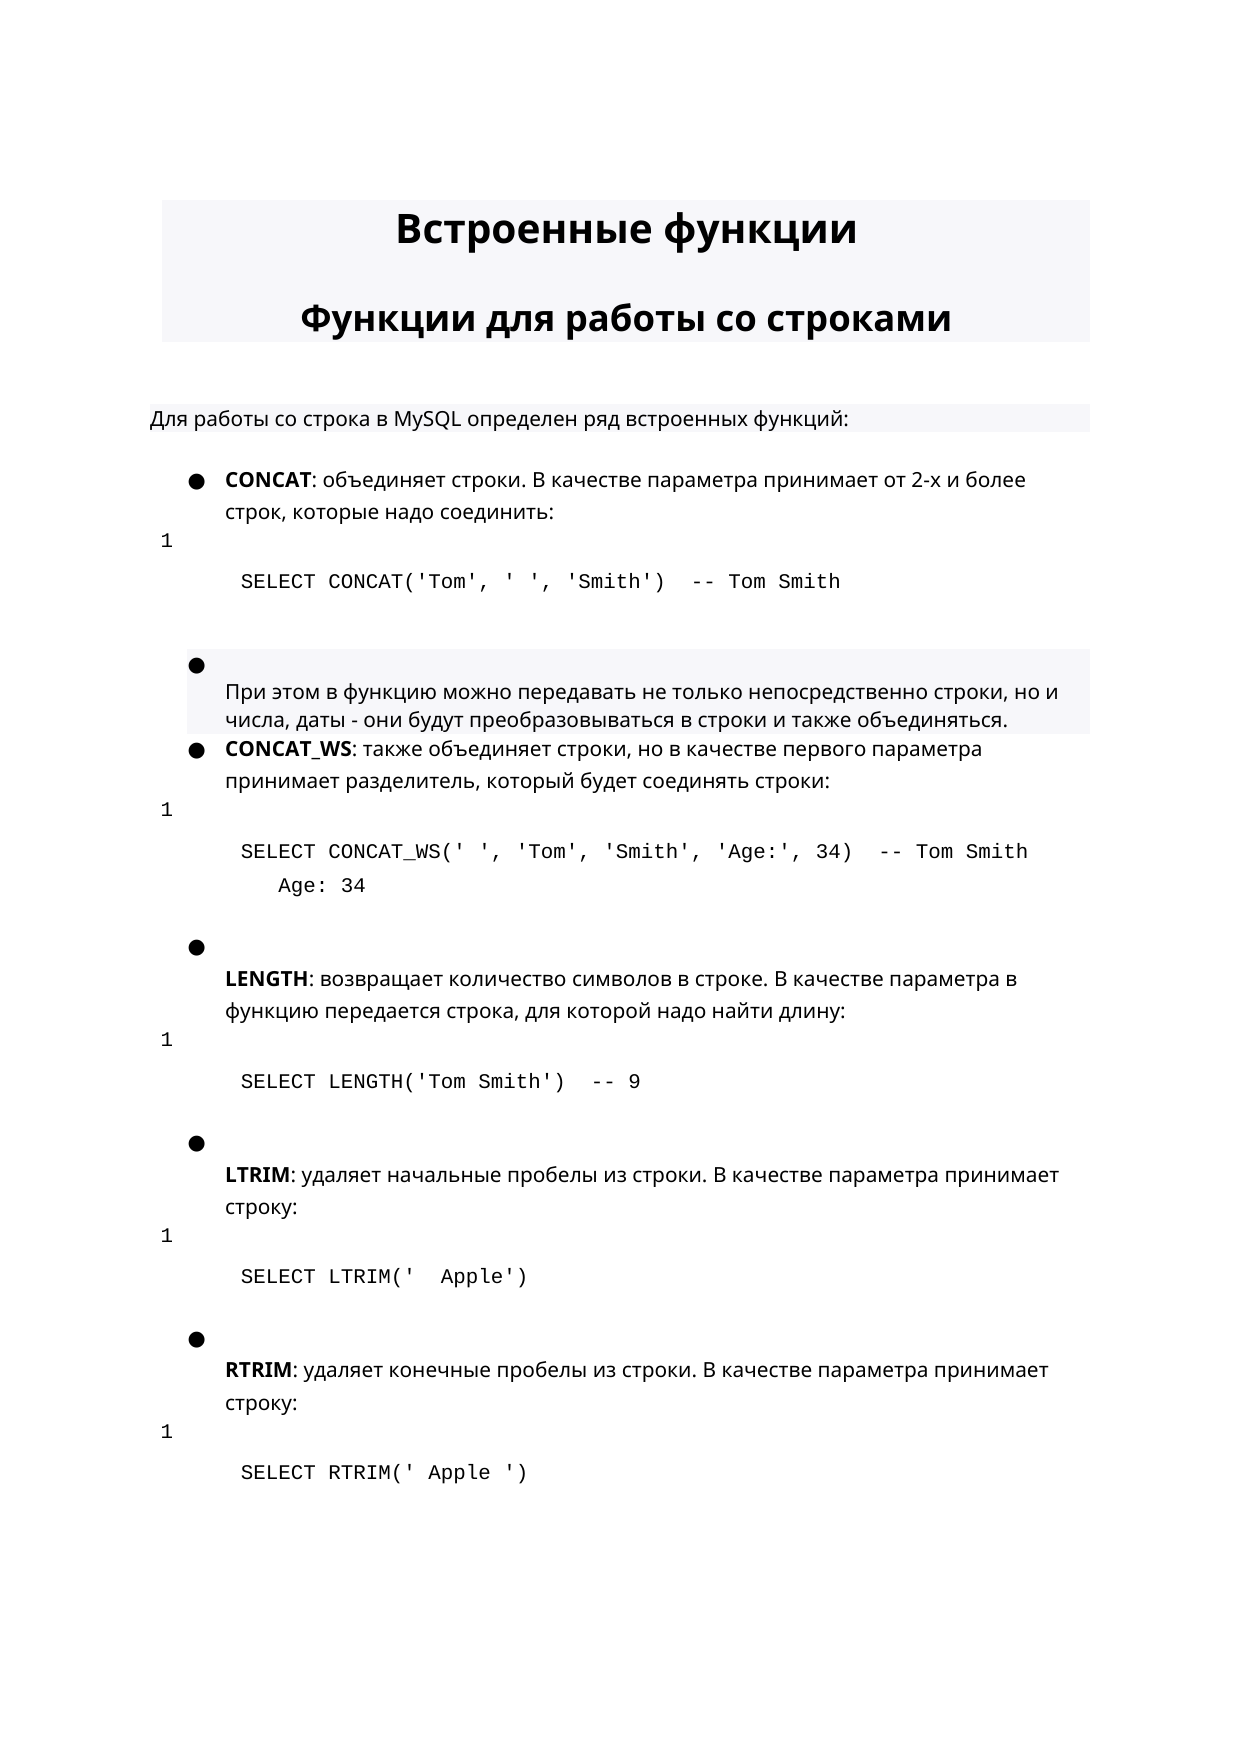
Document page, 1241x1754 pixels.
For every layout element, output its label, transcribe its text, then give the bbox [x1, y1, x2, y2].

list При этом в функцию можно передавать не только непосредственно строки, но и числа, даты - они будут преобразовываться в строки и также объединяться. [187, 649, 1090, 734]
table_header SELECT CONCAT_WS(' ', 'Tom', 'Smith', 'Age:', 34) -- Tom Smith Age: 34 [193, 799, 1090, 931]
subtitle Функции для работы со строками [162, 293, 1090, 342]
text Для работы со строка в MySQL определен ряд встроенных функций: [150, 404, 1090, 432]
list LTRIM: удаляет начальные пробелы из строки. В качестве параметра принимает строку: [187, 1127, 1090, 1221]
table_header SELECT LENGTH('Tom Smith') -- 9 [193, 1029, 1090, 1127]
table_header SELECT CONCAT('Tom', ' ', 'Smith') -- Tom Smith [193, 530, 1090, 628]
list LENGTH: возвращает количество символов в строке. В качестве параметра в функцию передается строка, для которой надо найти длину: [187, 931, 1090, 1025]
table_header 1 [150, 1225, 193, 1323]
table_header 1 [150, 1029, 193, 1127]
list RTRIM: удаляет конечные пробелы из строки. В качестве параметра принимает строку: [187, 1323, 1090, 1416]
list CONCAT_WS: также объединяет строки, но в качестве первого параметра принимает разделитель, который будет соединять строки: [187, 734, 1090, 795]
table_header 1 [150, 799, 193, 931]
table_header SELECT LTRIM(' Apple') [193, 1225, 1090, 1323]
subtitle Встроенные функции [162, 200, 1090, 255]
table_header SELECT RTRIM(' Apple ') [193, 1421, 1090, 1518]
table_header 1 [150, 530, 193, 628]
list CONCAT: объединяет строки. В качестве параметра принимает от 2-х и более строк, которые надо соединить: [187, 465, 1090, 526]
table_header 1 [150, 1421, 193, 1518]
